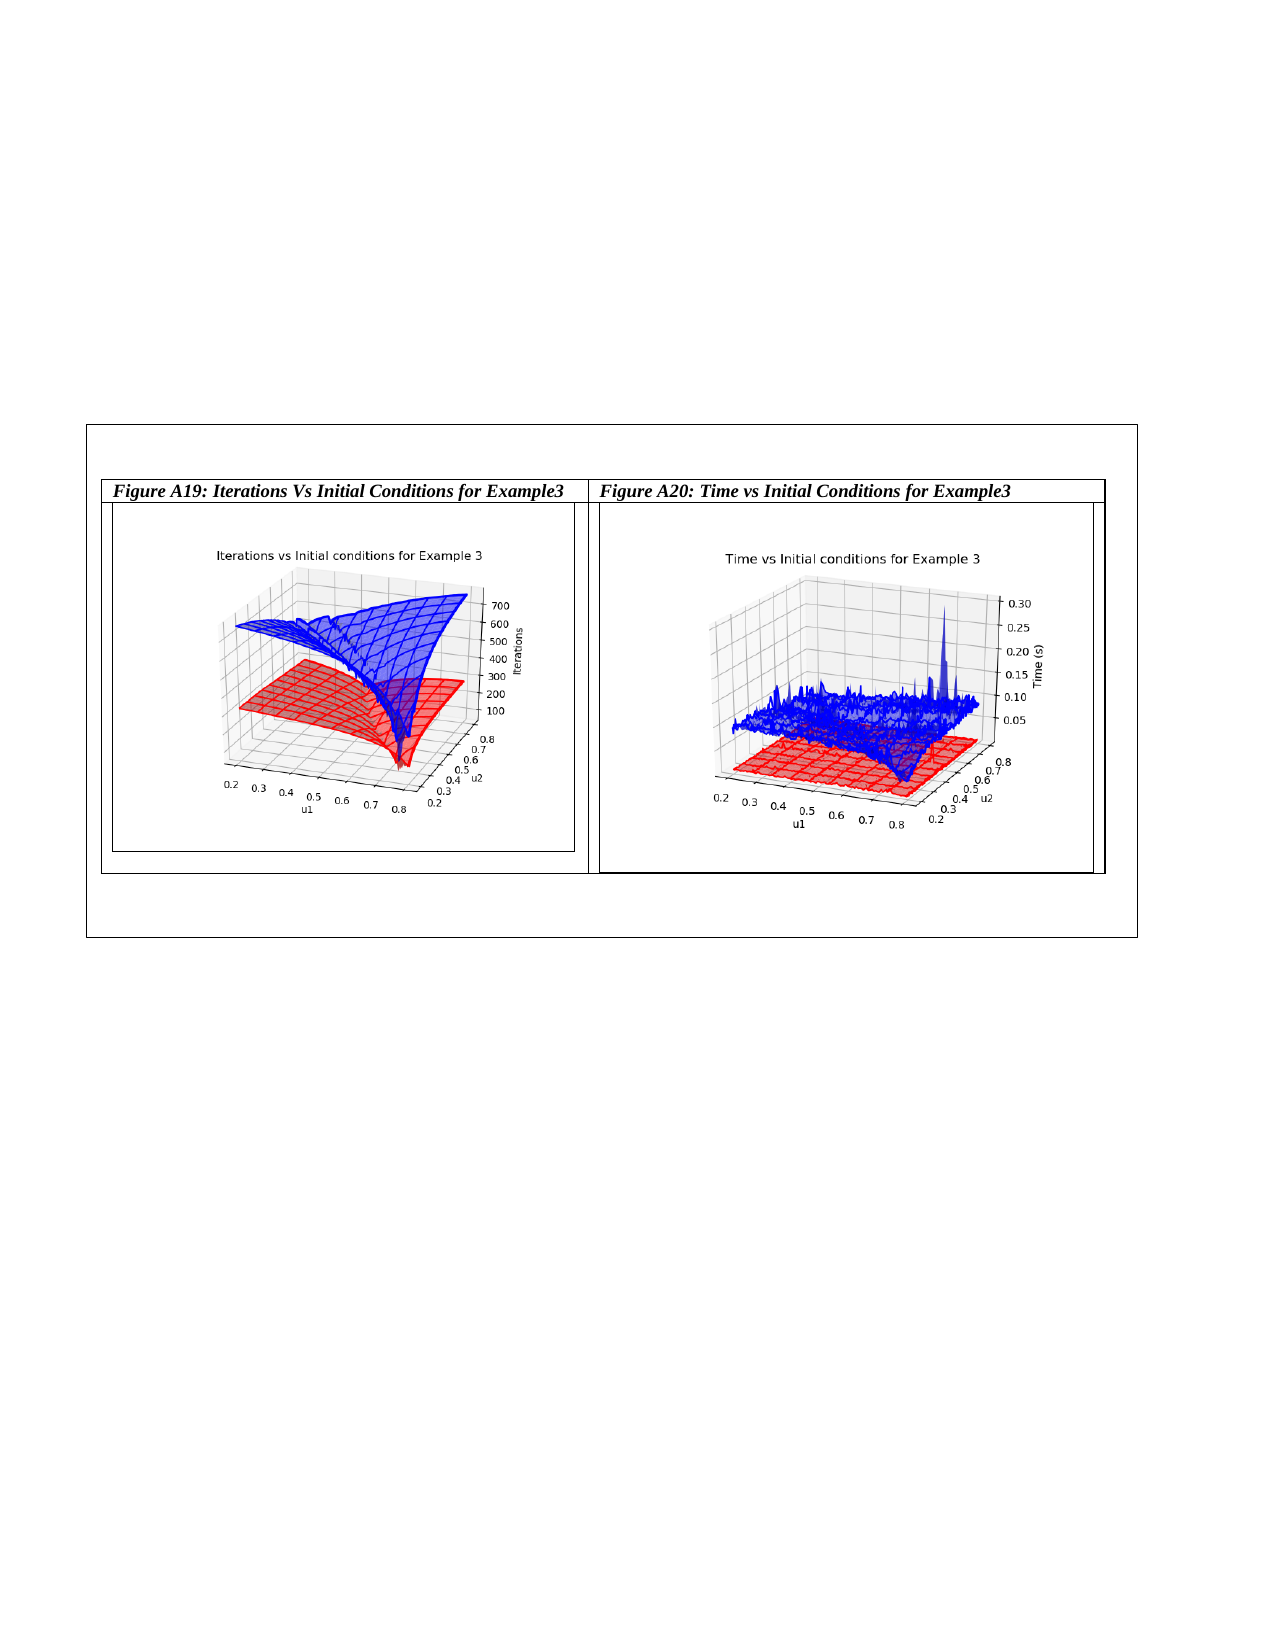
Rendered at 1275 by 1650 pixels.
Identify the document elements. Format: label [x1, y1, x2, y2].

picture [113, 503, 574, 851]
picture [600, 503, 1093, 872]
